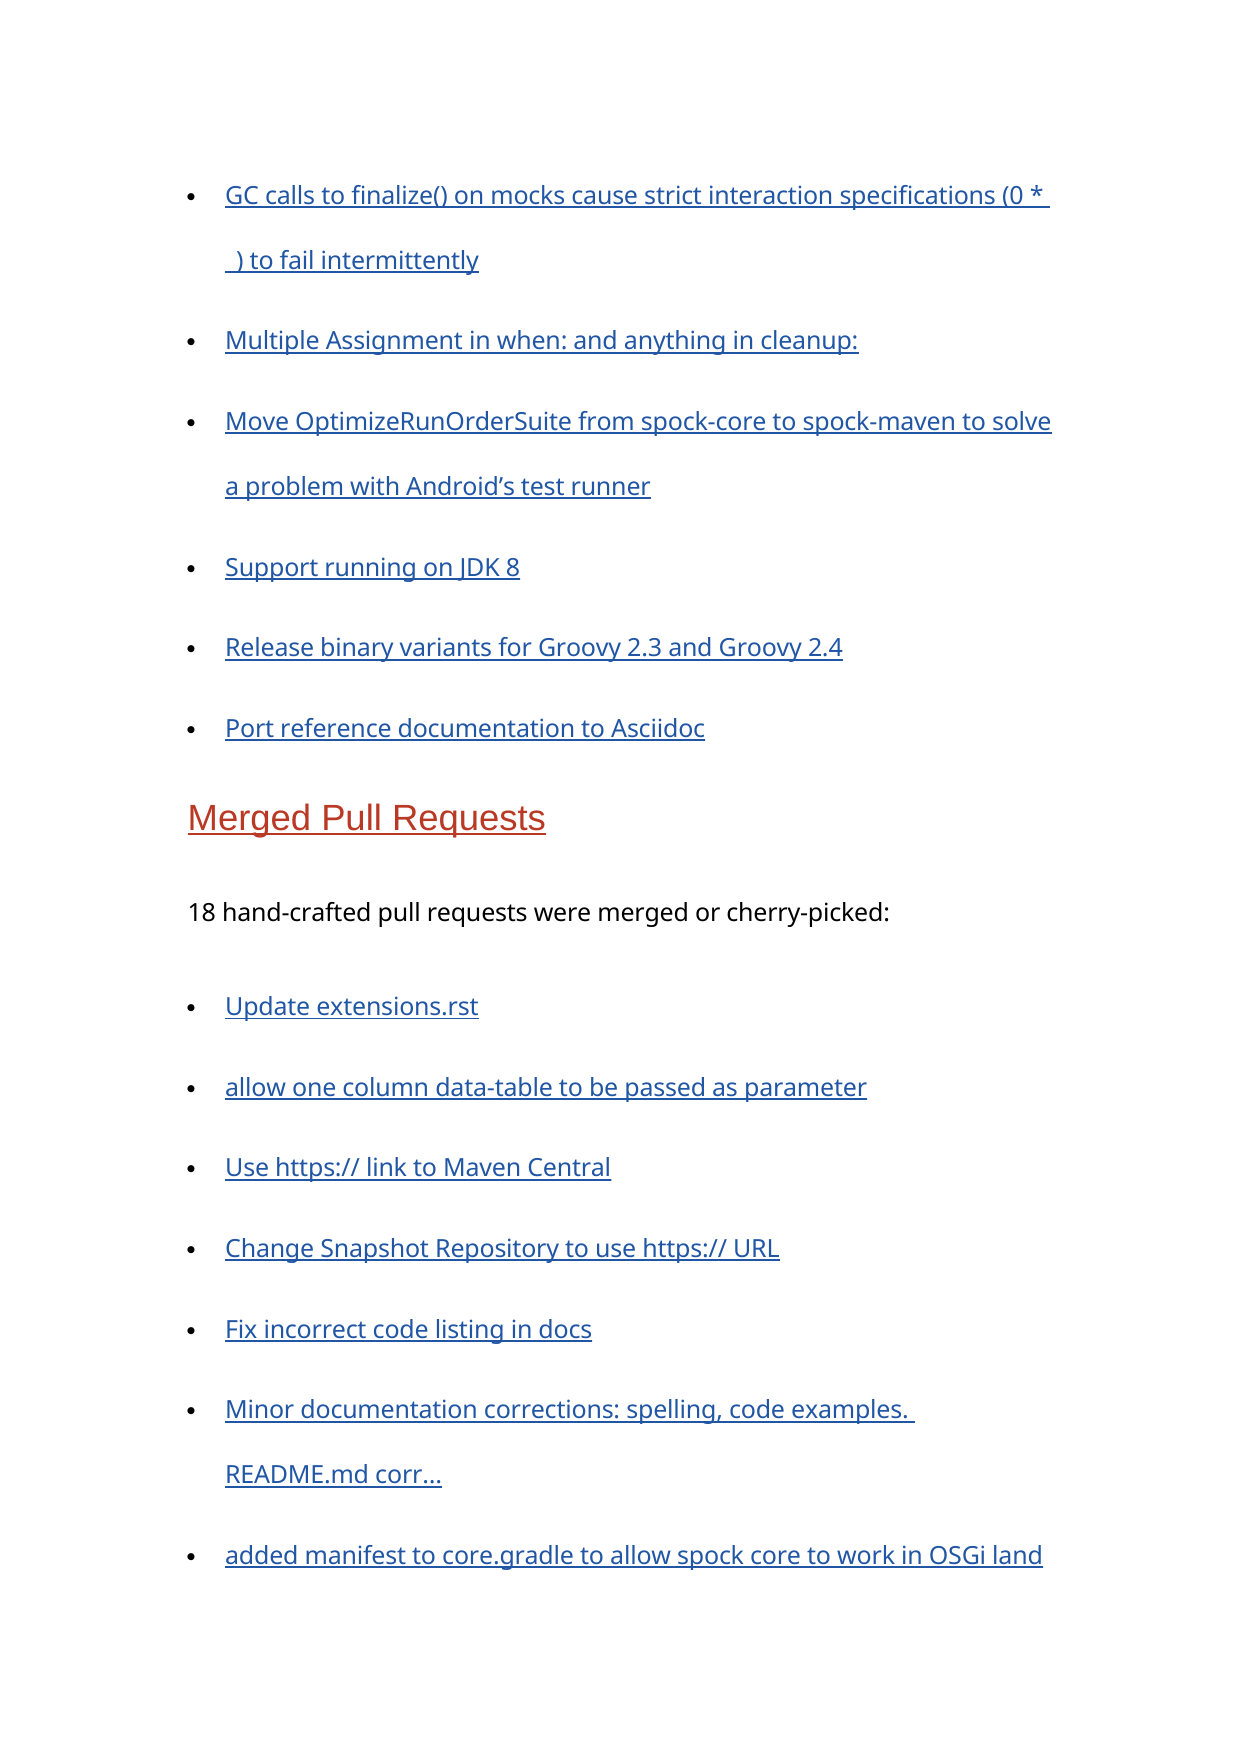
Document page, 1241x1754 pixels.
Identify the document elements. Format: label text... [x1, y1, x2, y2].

list Support running on JDK 8 [187, 534, 1053, 599]
list Move OptimizeRunOrderSuite from spock-core to spock-maven to solve a problem with Android’s test runner [187, 388, 1053, 518]
list added manifest to core.gradle to allow spock core to work in OSGi land [187, 1522, 1053, 1587]
list Change Snapshot Repository to use https:// URL [187, 1215, 1053, 1280]
list Minor documentation corrections: spelling, code examples. README.md corr…​ [187, 1377, 1053, 1507]
list allow one column data-table to be passed as parameter [187, 1054, 1053, 1119]
list Update extensions.rst [187, 973, 1053, 1038]
list Release binary variants for Groovy 2.3 and Groovy 2.4 [187, 614, 1053, 679]
list Multiple Assignment in when: and anything in cleanup: [187, 308, 1053, 373]
list Port reference documentation to Asciidoc [187, 695, 1053, 760]
text Merged Pull Requests [187, 785, 1053, 850]
text 18 hand-crafted pull requests were merged or cherry-picked: [187, 879, 1053, 944]
list GC calls to finalize() on mocks cause strict interaction specifications (0 * _) to fail intermittently [187, 162, 1053, 292]
list Fix incorrect code listing in docs [187, 1296, 1053, 1361]
list Use https:// link to Maven Central [187, 1135, 1053, 1200]
